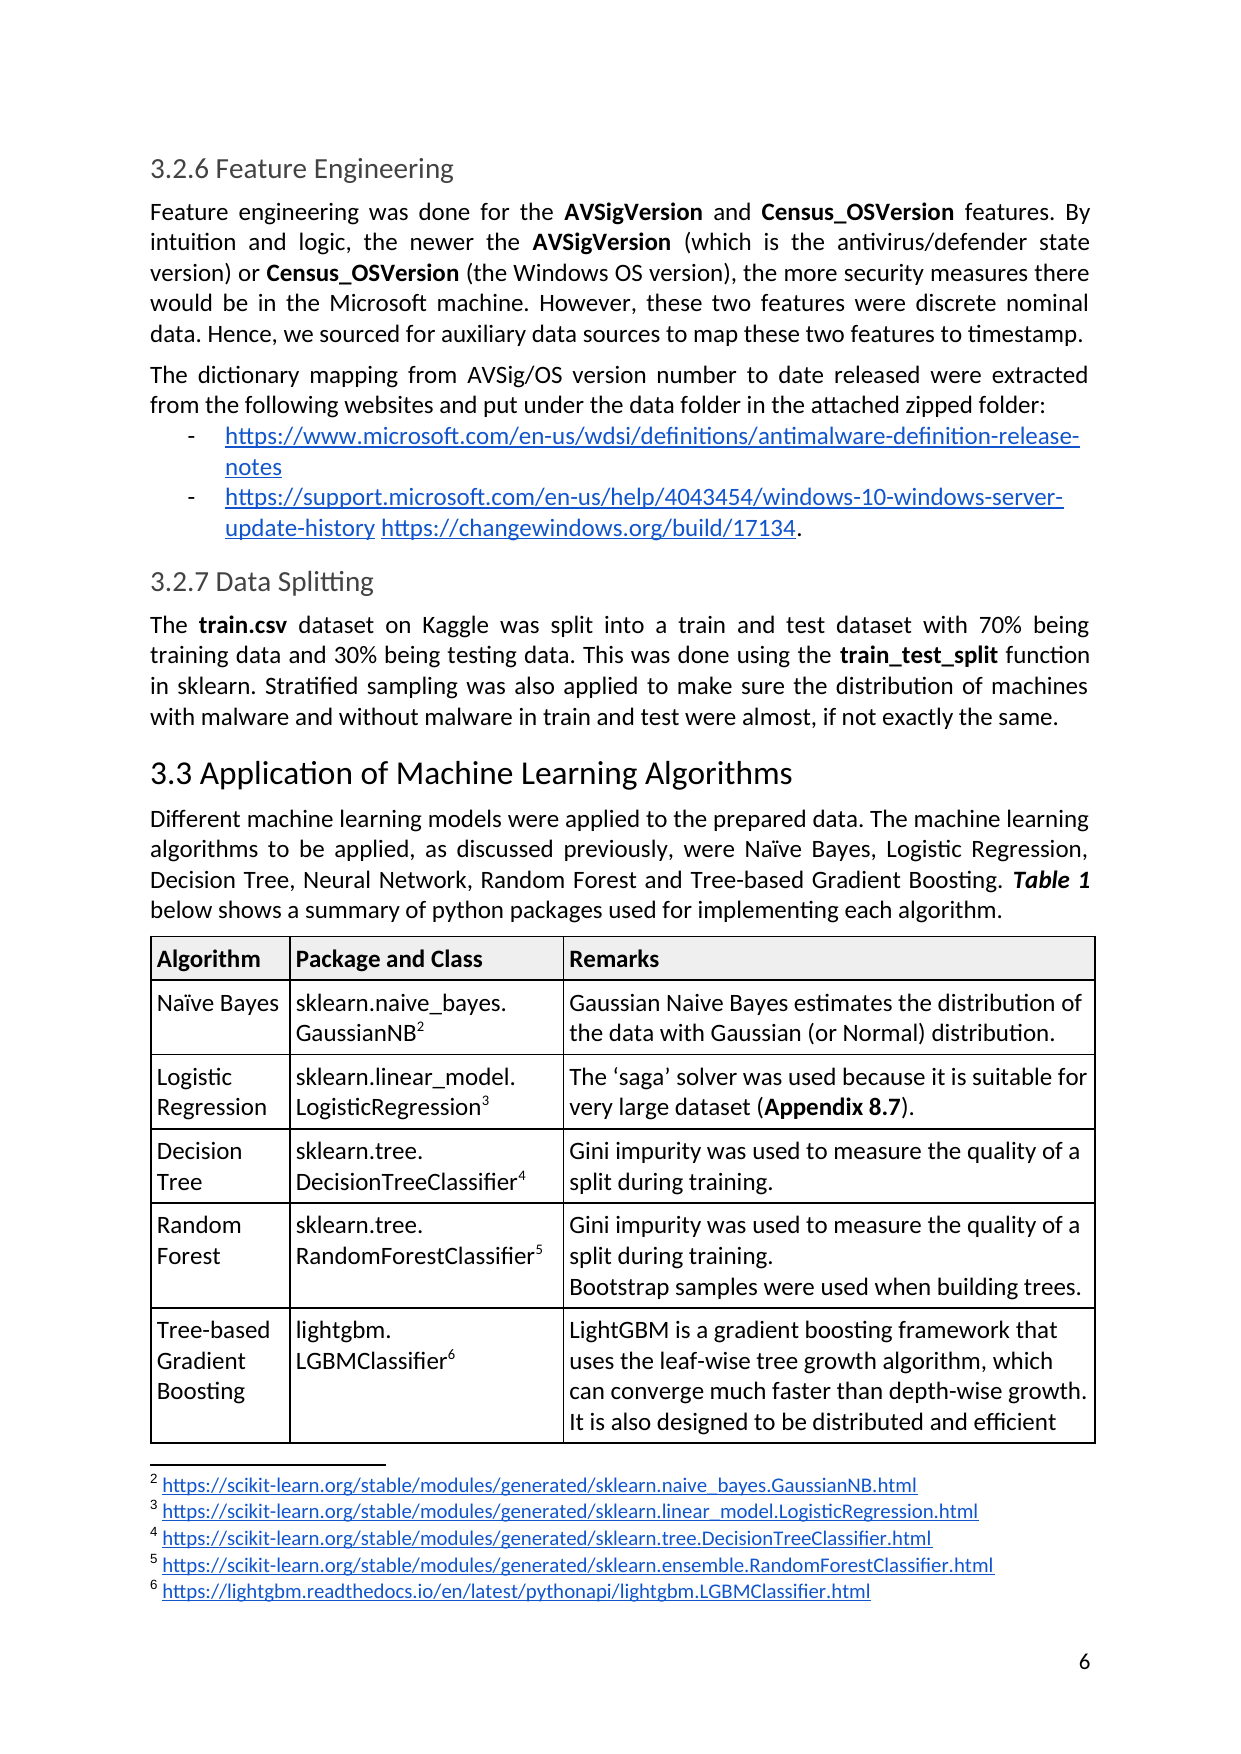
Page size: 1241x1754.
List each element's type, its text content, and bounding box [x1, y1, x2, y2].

table_cell Random Forest [152, 1204, 289, 1307]
text The dictionary mapping from AVSig/OS version number to date released were extracted from the following websites and put under the data folder in the attached zipped folder: [150, 359, 1090, 420]
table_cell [564, 1309, 1094, 1442]
subtitle 3.3 Application of Machine Learning Algorithms [150, 752, 1090, 793]
table_header Package and Class [291, 937, 563, 979]
list https://www.microsoft.com/en-us/wdsi/definitions/antimalware-definition-release-notes [187, 420, 1090, 481]
text Different machine learning models were applied to the prepared data. The machine learning algorithms to be applied, as discussed previously, were Naïve Bayes, Logistic Regression, Decision Tree, Neural Network, Random Forest and Tree-based Gradient Boosting. Table 1 below shows a summary of python packages used for implementing each algorithm. [150, 803, 1090, 925]
table_cell Logistic Regression [152, 1055, 289, 1128]
text The train.csv dataset on Kaggle was split into a train and test dataset with 70% being training data and 30% being testing data. This was done using the train_test_split function in sklearn. Stratified sampling was also applied to make sure the distribution of machines with malware and without malware in train and test were almost, if not exactly the same. [150, 609, 1090, 731]
table_cell The ‘saga’ solver was used because it is suitable for very large dataset (Appendix 8.7). [564, 1055, 1094, 1128]
table_header Algorithm [152, 937, 289, 979]
table_cell Gini impurity was used to measure the quality of a split during training. Bootstrap samples were used when building trees. [564, 1204, 1094, 1307]
table_cell Gaussian Naive Bayes estimates the distribution of the data with Gaussian (or Normal) distribution. [564, 981, 1094, 1054]
subtitle 3.2.6 Feature Engineering [150, 150, 1090, 186]
table_cell Gini impurity was used to measure the quality of a split during training. [564, 1130, 1094, 1202]
table_cell Naïve Bayes [152, 981, 289, 1054]
table_cell sklearn.tree. DecisionTreeClassifier [291, 1130, 563, 1202]
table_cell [152, 1309, 289, 1442]
subtitle 3.2.7 Data Splitting [150, 563, 1090, 599]
table_cell sklearn.naive_bayes. GaussianNB [291, 981, 563, 1054]
table_cell sklearn.linear_model. LogisticRegression [291, 1055, 563, 1128]
text Feature engineering was done for the AVSigVersion and Census_OSVersion features. By intuition and logic, the newer the AVSigVersion (which is the antivirus/defender state version) or Census_OSVersion (the Windows OS version), the more security measures there would be in the Microsoft machine. However, these two features were discrete nominal data. Hence, we sourced for auxiliary data sources to map these two features to timestamp. [150, 196, 1090, 349]
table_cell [291, 1309, 563, 1442]
table_header Remarks [564, 937, 1094, 979]
table_cell Decision Tree [152, 1130, 289, 1202]
table_cell sklearn.tree. RandomForestClassifier [291, 1204, 563, 1307]
list https://support.microsoft.com/en-us/help/4043454/windows-10-windows-server-update-history https://changewindows.org/build/17134. [187, 481, 1090, 542]
